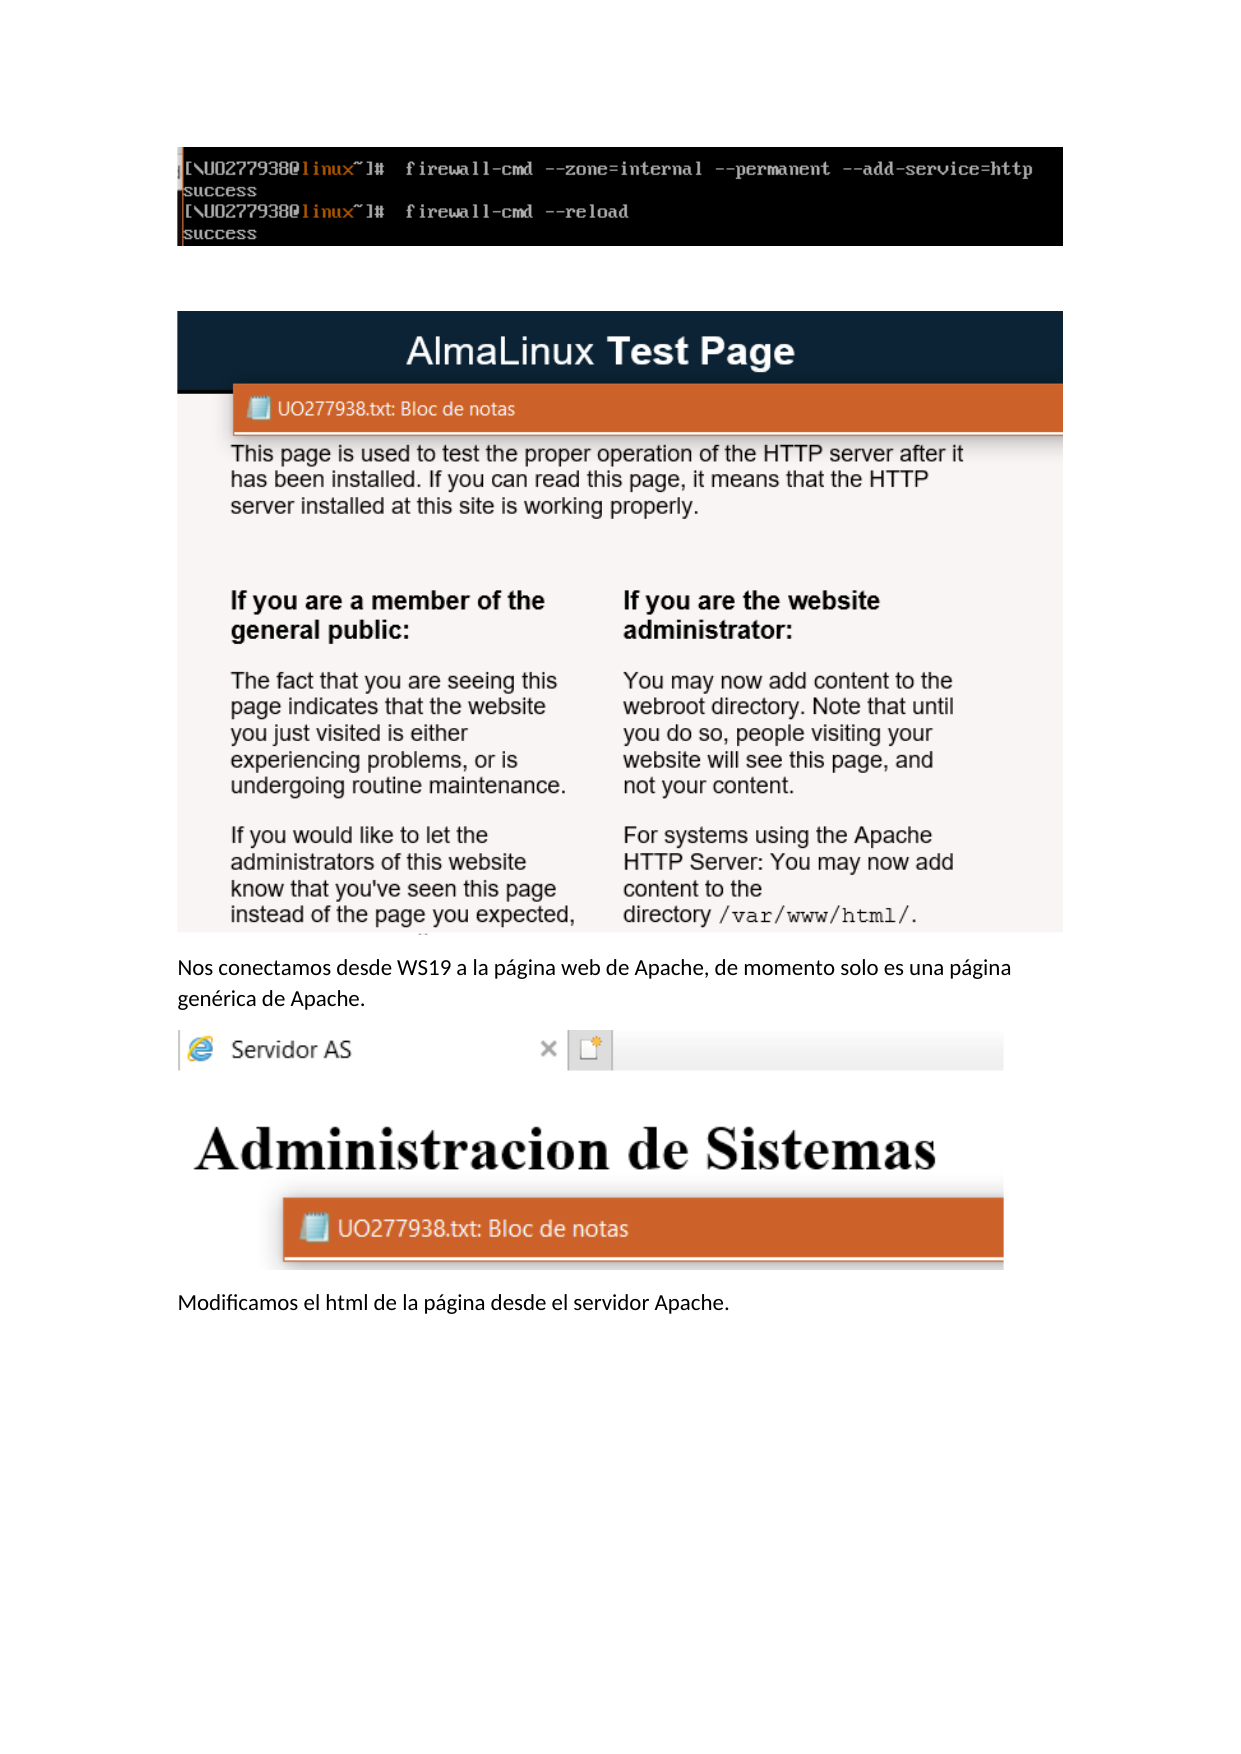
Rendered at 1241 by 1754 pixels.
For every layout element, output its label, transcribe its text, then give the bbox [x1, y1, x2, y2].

picture [177, 311, 1063, 935]
picture [177, 1030, 1004, 1270]
text Modificamos el html de la página desde el servidor Apache. [177, 1288, 1063, 1317]
picture [177, 147, 1063, 246]
text Nos conectamos desde WS19 a la página web de Apache, de momento solo es una página genérica de Apache. [177, 953, 1063, 1012]
